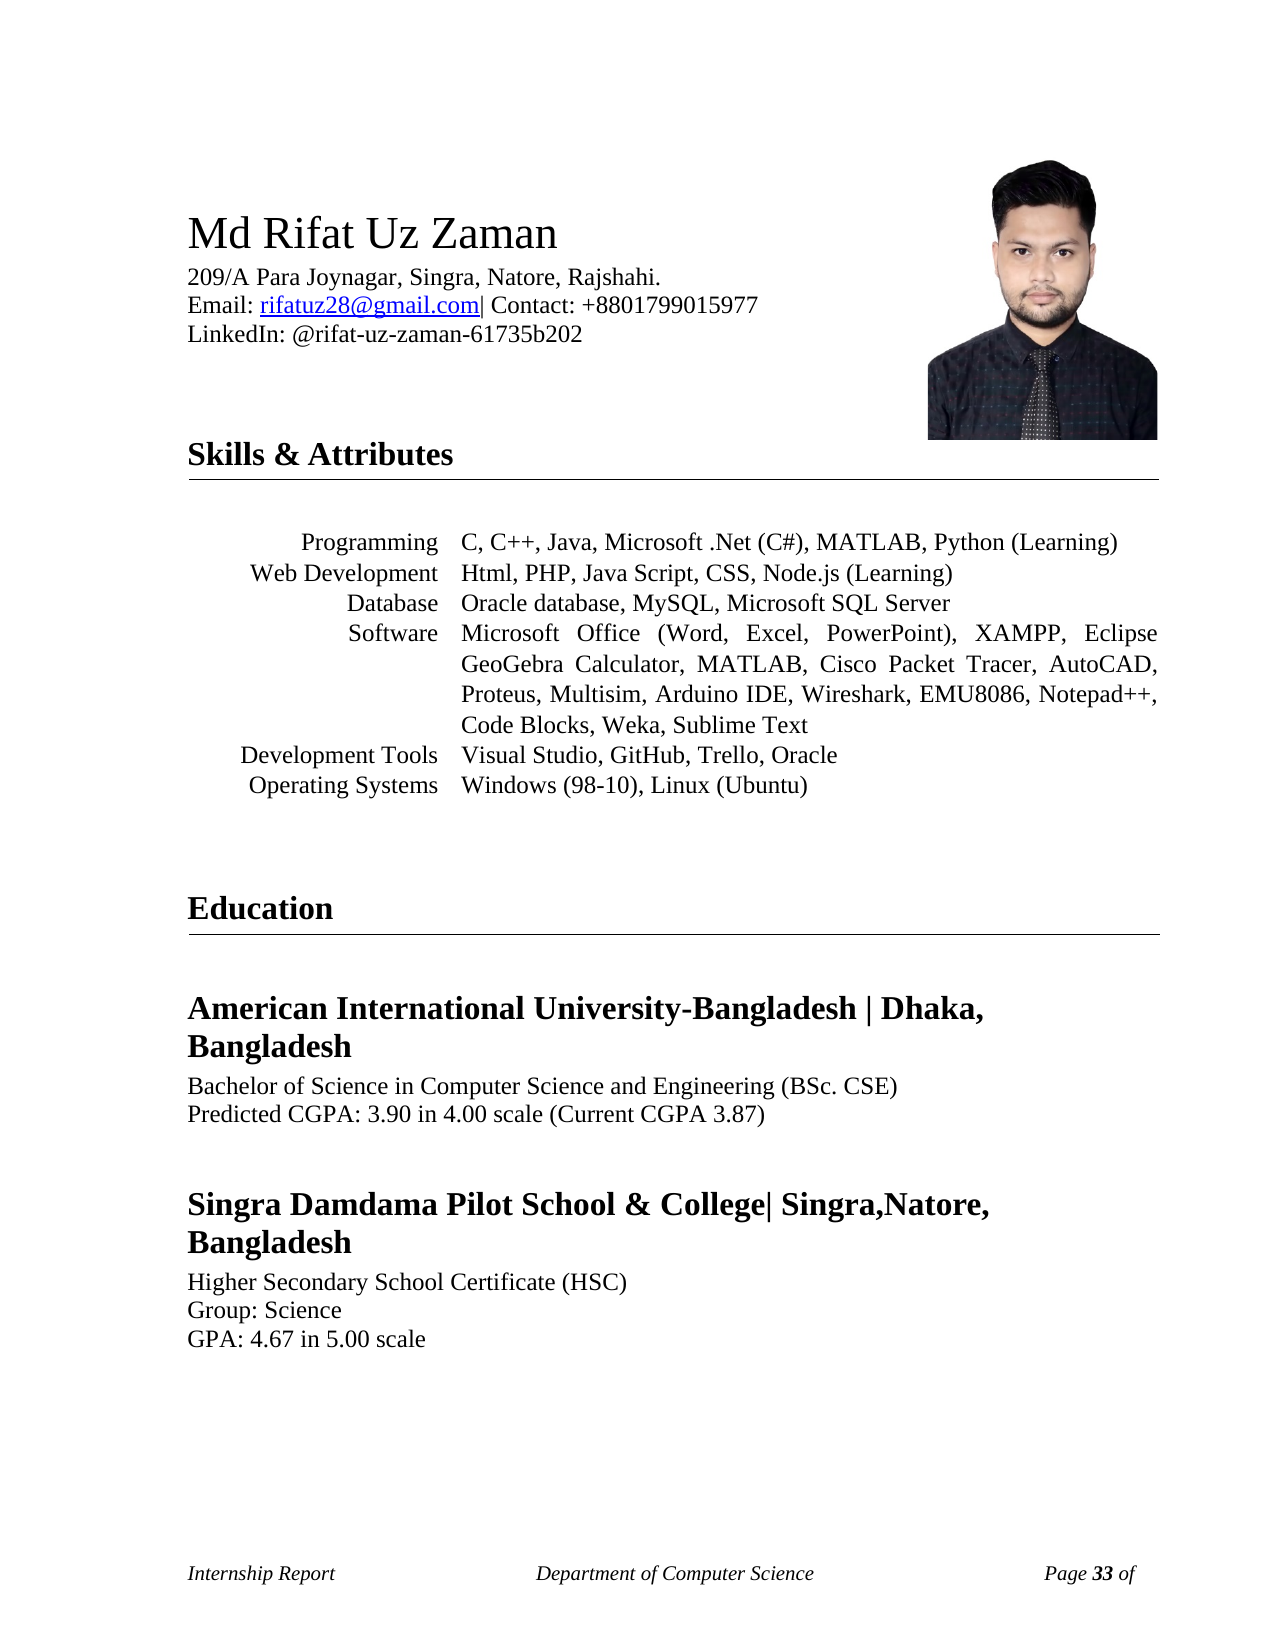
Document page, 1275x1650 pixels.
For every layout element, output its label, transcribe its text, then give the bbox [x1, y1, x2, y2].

table_header Programming [240, 527, 461, 558]
text Bachelor of Science in Computer Science and Engineering (BSc. CSE) [187, 1071, 1125, 1099]
subtitle Skills & Attributes [187, 434, 1125, 472]
text LinkedIn: @rifat-uz-zaman-61735b202 [187, 319, 927, 348]
table_header C, C++, Java, Microsoft .Net (C#), MATLAB, Python (Learning) [461, 527, 1158, 558]
subtitle Education [187, 888, 1125, 926]
table_cell Operating Systems [240, 771, 461, 801]
table_cell Database [240, 588, 461, 618]
text Predicted CGPA: 3.90 in 4.00 scale (Current CGPA 3.87) [187, 1099, 1125, 1128]
table_cell Web Development [240, 558, 461, 588]
text Email: rifatuz28@gmail.com| Contact: +8801799015977 [187, 290, 927, 319]
subtitle Singra Damdama Pilot School & College| Singra,Natore, Bangladesh [187, 1184, 1125, 1260]
table_cell Oracle database, MySQL, Microsoft SQL Server [461, 588, 1158, 618]
text GPA: 4.67 in 5.00 scale [187, 1324, 1125, 1353]
text 209/A Para Joynagar, Singra, Natore, Rajshahi. [187, 262, 927, 290]
subtitle American International University-Bangladesh | Dhaka, Bangladesh [187, 988, 1125, 1064]
table_cell Visual Studio, GitHub, Trello, Oracle [461, 740, 1158, 771]
text Md Rifat Uz Zaman [187, 206, 927, 258]
table_cell Html, PHP, Java Script, CSS, Node.js (Learning) [461, 558, 1158, 588]
table_cell Software [240, 619, 461, 740]
text Group: Science [187, 1295, 1125, 1324]
table_cell Windows (98-10), Linux (Ubuntu) [461, 771, 1158, 801]
table_cell Microsoft Office (Word, Excel, PowerPoint), XAMPP, Eclipse GeoGebra Calculator, MATLAB, Cisco Packet Tracer, AutoCAD, Proteus, Multisim, Arduino IDE, Wireshark, EMU8086, Notepad++, Code Blocks, Weka, Sublime Text [461, 619, 1158, 740]
text Higher Secondary School Certificate (HSC) [187, 1267, 1125, 1295]
picture [927, 150, 1158, 440]
table_cell Development Tools [240, 740, 461, 771]
